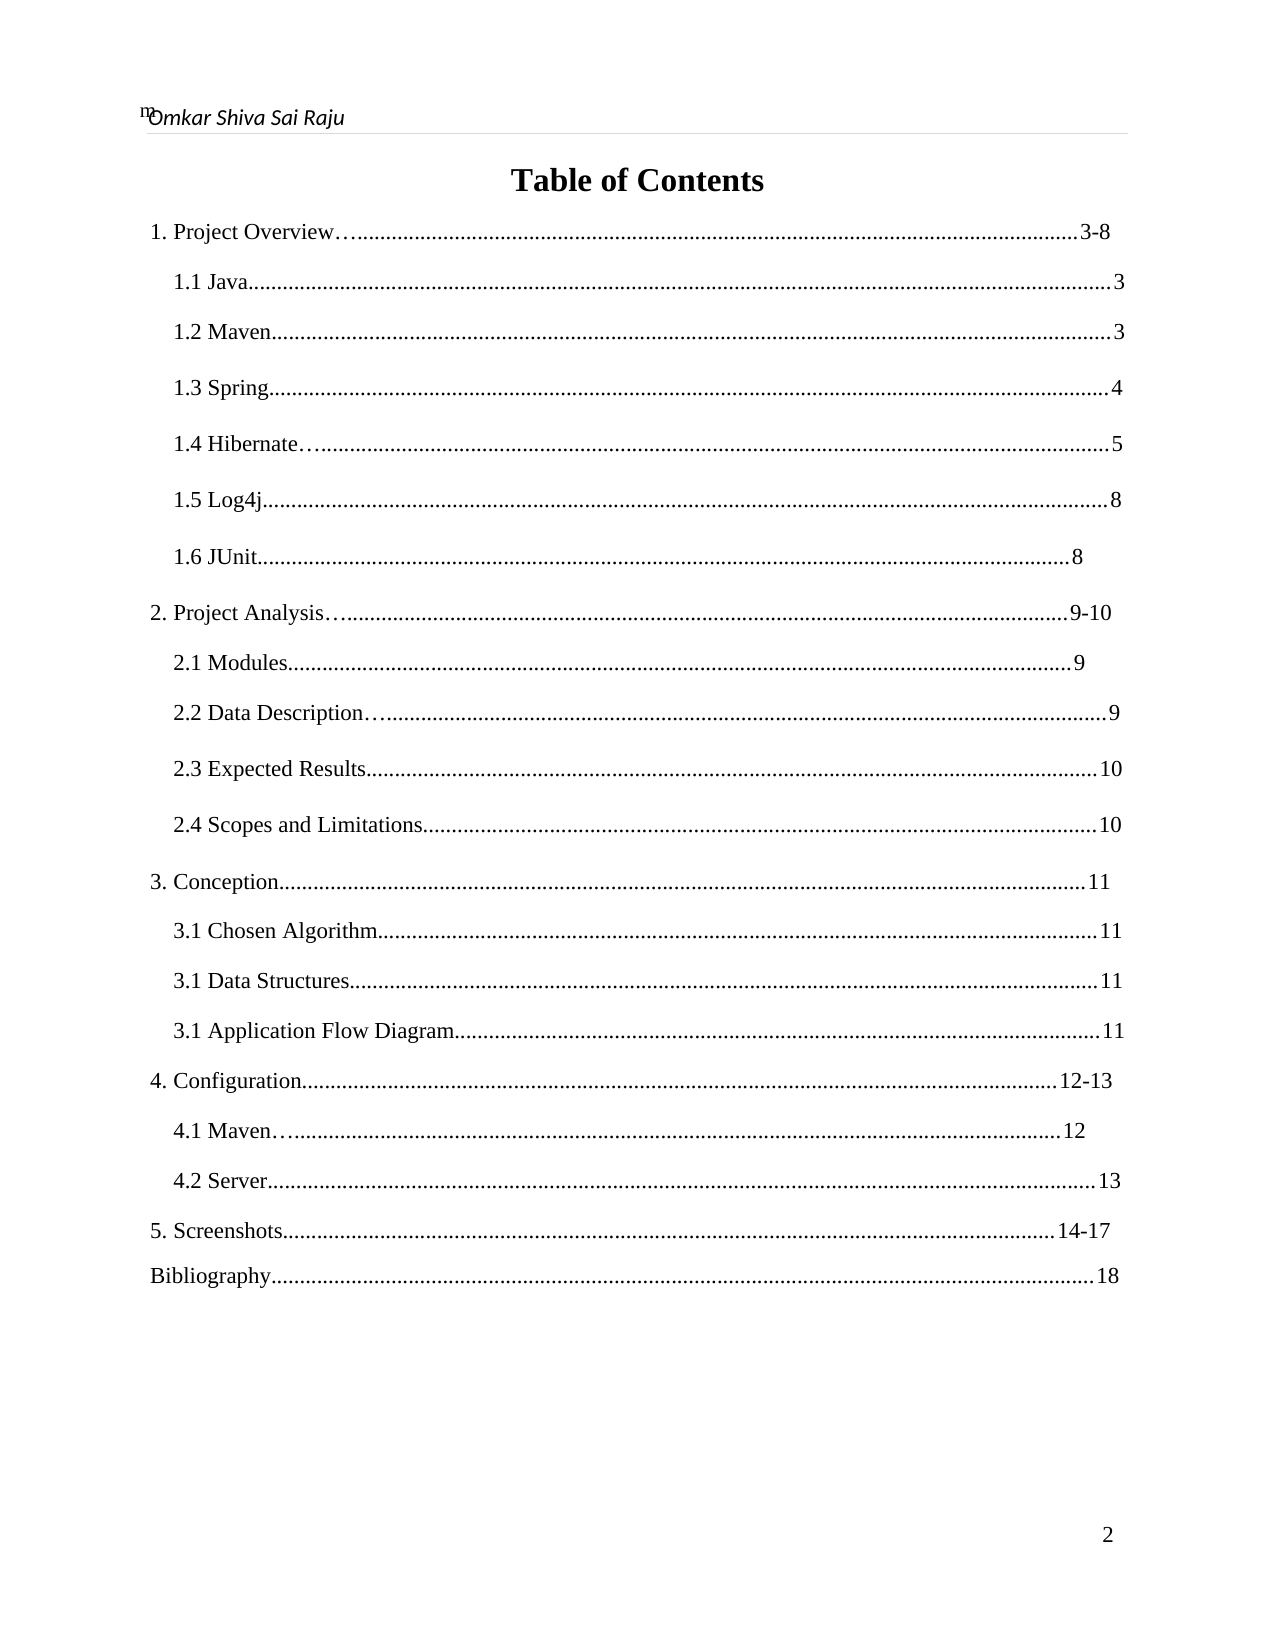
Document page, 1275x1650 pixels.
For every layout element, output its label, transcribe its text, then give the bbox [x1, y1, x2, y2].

subtitle Table of Contents [401, 160, 874, 199]
